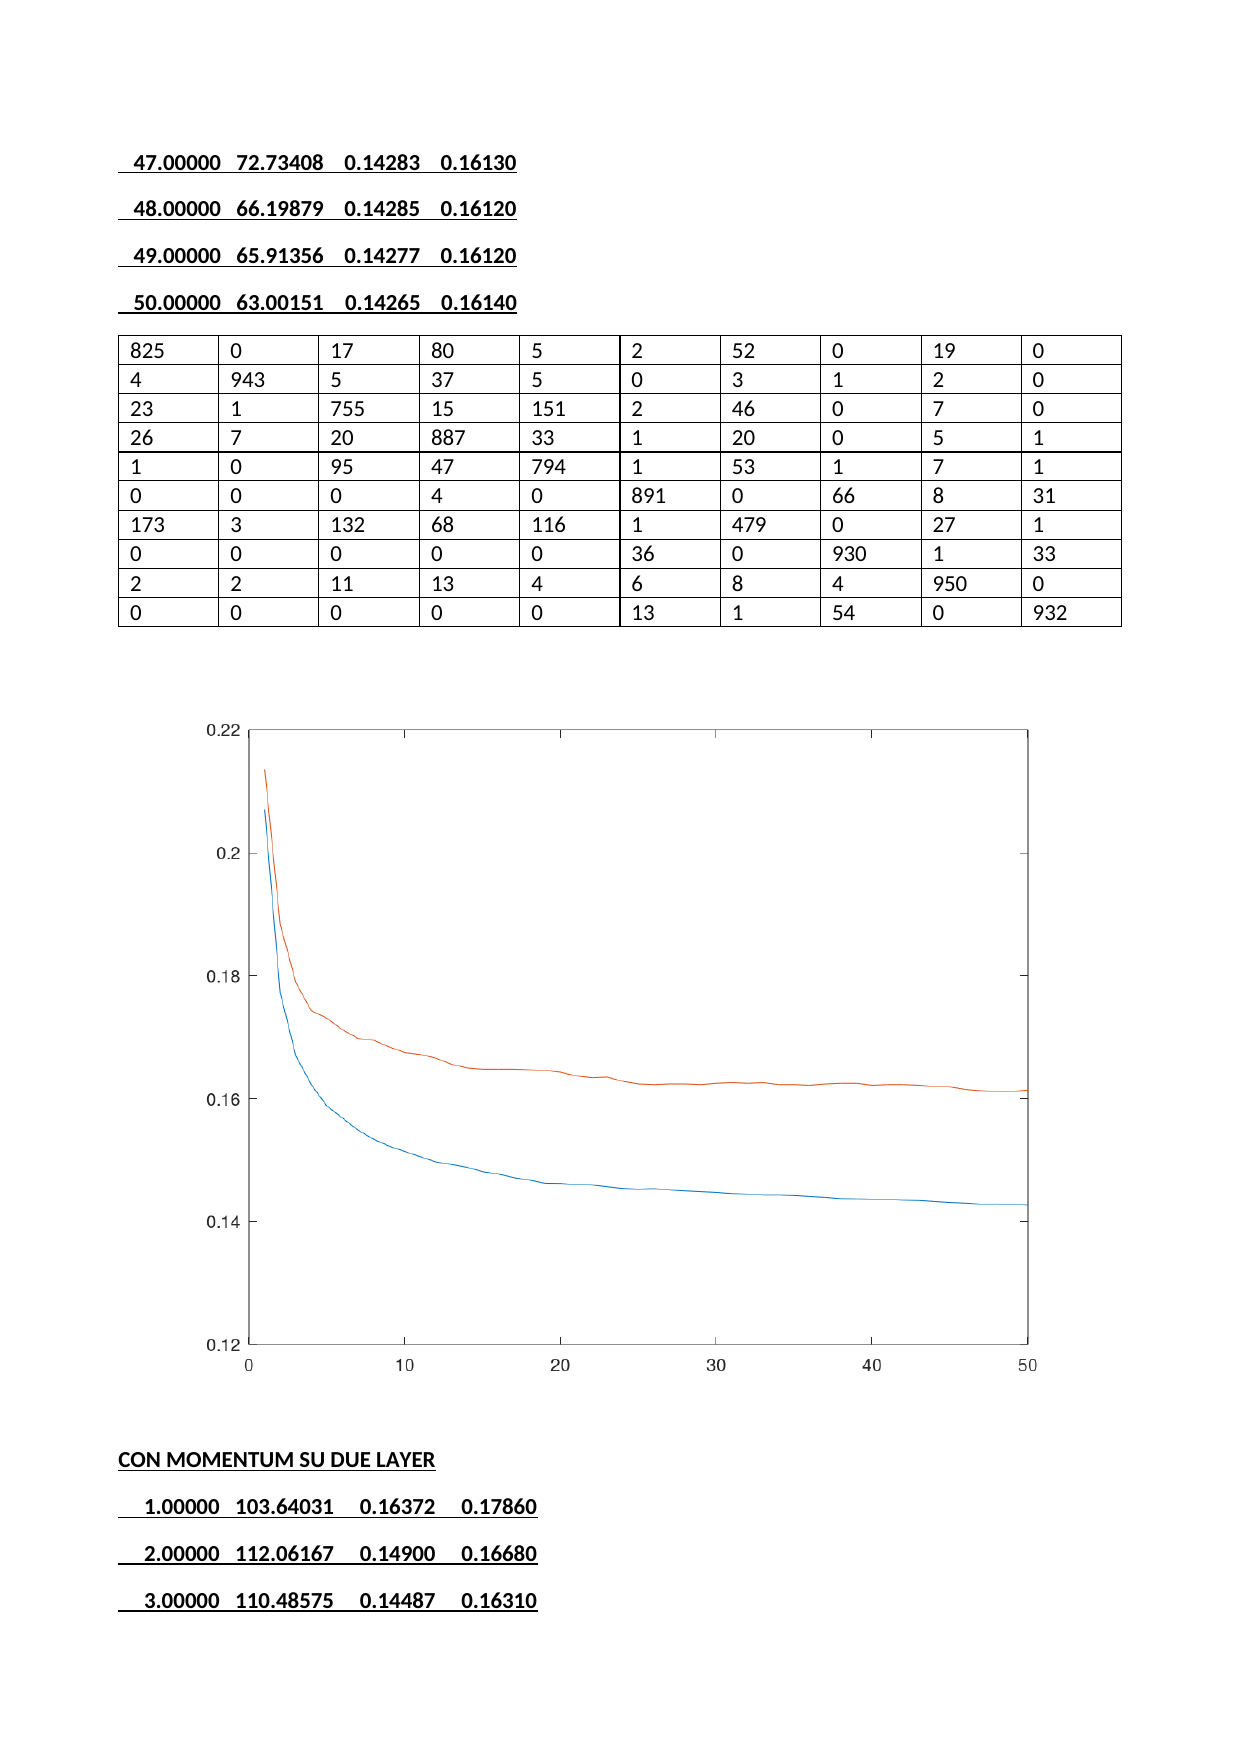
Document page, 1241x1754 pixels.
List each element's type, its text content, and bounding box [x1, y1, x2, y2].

table_cell 116 [520, 511, 619, 538]
table_cell 15 [420, 394, 519, 422]
table_cell 0 [1022, 365, 1121, 393]
table_cell 1 [621, 423, 720, 451]
table_cell 755 [319, 394, 419, 422]
table_cell 0 [219, 540, 318, 568]
table_cell 1 [721, 598, 820, 626]
table_cell 95 [319, 453, 419, 480]
table_cell 0 [319, 598, 419, 626]
table_cell 13 [420, 569, 519, 597]
table_cell 1 [1022, 453, 1121, 480]
table_cell 0 [1022, 394, 1121, 422]
table_header 825 [119, 336, 218, 364]
table_cell 0 [721, 540, 820, 568]
table_cell 479 [721, 511, 820, 538]
table_cell 891 [621, 481, 720, 509]
table_cell 33 [1022, 540, 1121, 568]
table_cell 20 [721, 423, 820, 451]
table_header 19 [922, 336, 1021, 364]
table_cell 26 [119, 423, 218, 451]
table_cell 0 [219, 453, 318, 480]
table_cell 4 [119, 365, 218, 393]
text 50.00000 63.00151 0.14265 0.16140 [118, 288, 1122, 316]
table_cell 66 [821, 481, 921, 509]
text 49.00000 65.91356 0.14277 0.16120 [118, 241, 1122, 269]
table_cell 887 [420, 423, 519, 451]
table_cell 33 [520, 423, 619, 451]
table_cell 36 [621, 540, 720, 568]
table_header 0 [1022, 336, 1121, 364]
table_cell 0 [520, 598, 619, 626]
table_cell 794 [520, 453, 619, 480]
table_cell 31 [1022, 481, 1121, 509]
table_cell 8 [922, 481, 1021, 509]
table_cell 0 [420, 598, 519, 626]
table_cell 2 [922, 365, 1021, 393]
table_cell 0 [520, 540, 619, 568]
table_cell 2 [621, 394, 720, 422]
table_cell 0 [621, 365, 720, 393]
table_cell 1 [821, 453, 921, 480]
table_cell 950 [922, 569, 1021, 597]
table_header 80 [420, 336, 519, 364]
table_cell 1 [621, 453, 720, 480]
table_cell 0 [420, 540, 519, 568]
table_cell 46 [721, 394, 820, 422]
table_header 17 [319, 336, 419, 364]
table_cell 3 [721, 365, 820, 393]
table_cell 0 [721, 481, 820, 509]
table_cell 1 [1022, 511, 1121, 538]
table_cell 5 [520, 365, 619, 393]
table_cell 173 [119, 511, 218, 538]
table_cell 932 [1022, 598, 1121, 626]
table_cell 4 [821, 569, 921, 597]
table_cell 8 [721, 569, 820, 597]
table_cell 6 [621, 569, 720, 597]
table_cell 0 [119, 540, 218, 568]
text 1.00000 103.64031 0.16372 0.17860 [118, 1492, 1122, 1520]
table_cell 5 [319, 365, 419, 393]
table_cell 5 [922, 423, 1021, 451]
table_header 0 [821, 336, 921, 364]
table_cell 930 [821, 540, 921, 568]
table_cell 2 [219, 569, 318, 597]
table_cell 0 [219, 598, 318, 626]
table_cell 0 [922, 598, 1021, 626]
table_cell 13 [621, 598, 720, 626]
table_cell 0 [821, 423, 921, 451]
table_header 0 [219, 336, 318, 364]
table_cell 1 [922, 540, 1021, 568]
table_cell 0 [319, 540, 419, 568]
table_cell 7 [922, 394, 1021, 422]
table_cell 37 [420, 365, 519, 393]
table_cell 2 [119, 569, 218, 597]
table_cell 132 [319, 511, 419, 538]
table_cell 23 [119, 394, 218, 422]
table_cell 11 [319, 569, 419, 597]
table_cell 53 [721, 453, 820, 480]
table_cell 54 [821, 598, 921, 626]
table_cell 0 [219, 481, 318, 509]
text 48.00000 66.19879 0.14285 0.16120 [118, 194, 1122, 222]
table_cell 1 [821, 365, 921, 393]
picture [118, 673, 1123, 1427]
table_header 5 [520, 336, 619, 364]
table_cell 151 [520, 394, 619, 422]
table_cell 4 [520, 569, 619, 597]
table_cell 0 [520, 481, 619, 509]
table_cell 68 [420, 511, 519, 538]
text 47.00000 72.73408 0.14283 0.16130 [118, 148, 1122, 176]
table_cell 0 [119, 598, 218, 626]
table_cell 27 [922, 511, 1021, 538]
table_cell 4 [420, 481, 519, 509]
table_cell 3 [219, 511, 318, 538]
text 2.00000 112.06167 0.14900 0.16680 [118, 1539, 1122, 1567]
text 3.00000 110.48575 0.14487 0.16310 [118, 1586, 1122, 1614]
table_cell 0 [821, 511, 921, 538]
table_cell 0 [319, 481, 419, 509]
table_cell 1 [119, 453, 218, 480]
table_cell 7 [922, 453, 1021, 480]
table_cell 943 [219, 365, 318, 393]
table_cell 7 [219, 423, 318, 451]
table_cell 1 [621, 511, 720, 538]
table_cell 1 [219, 394, 318, 422]
table_cell 1 [1022, 423, 1121, 451]
text CON MOMENTUM SU DUE LAYER [118, 1446, 1122, 1473]
table_cell 47 [420, 453, 519, 480]
table_cell 0 [1022, 569, 1121, 597]
table_cell 0 [119, 481, 218, 509]
table_header 52 [721, 336, 820, 364]
table_header 2 [621, 336, 720, 364]
table_cell 0 [821, 394, 921, 422]
table_cell 20 [319, 423, 419, 451]
